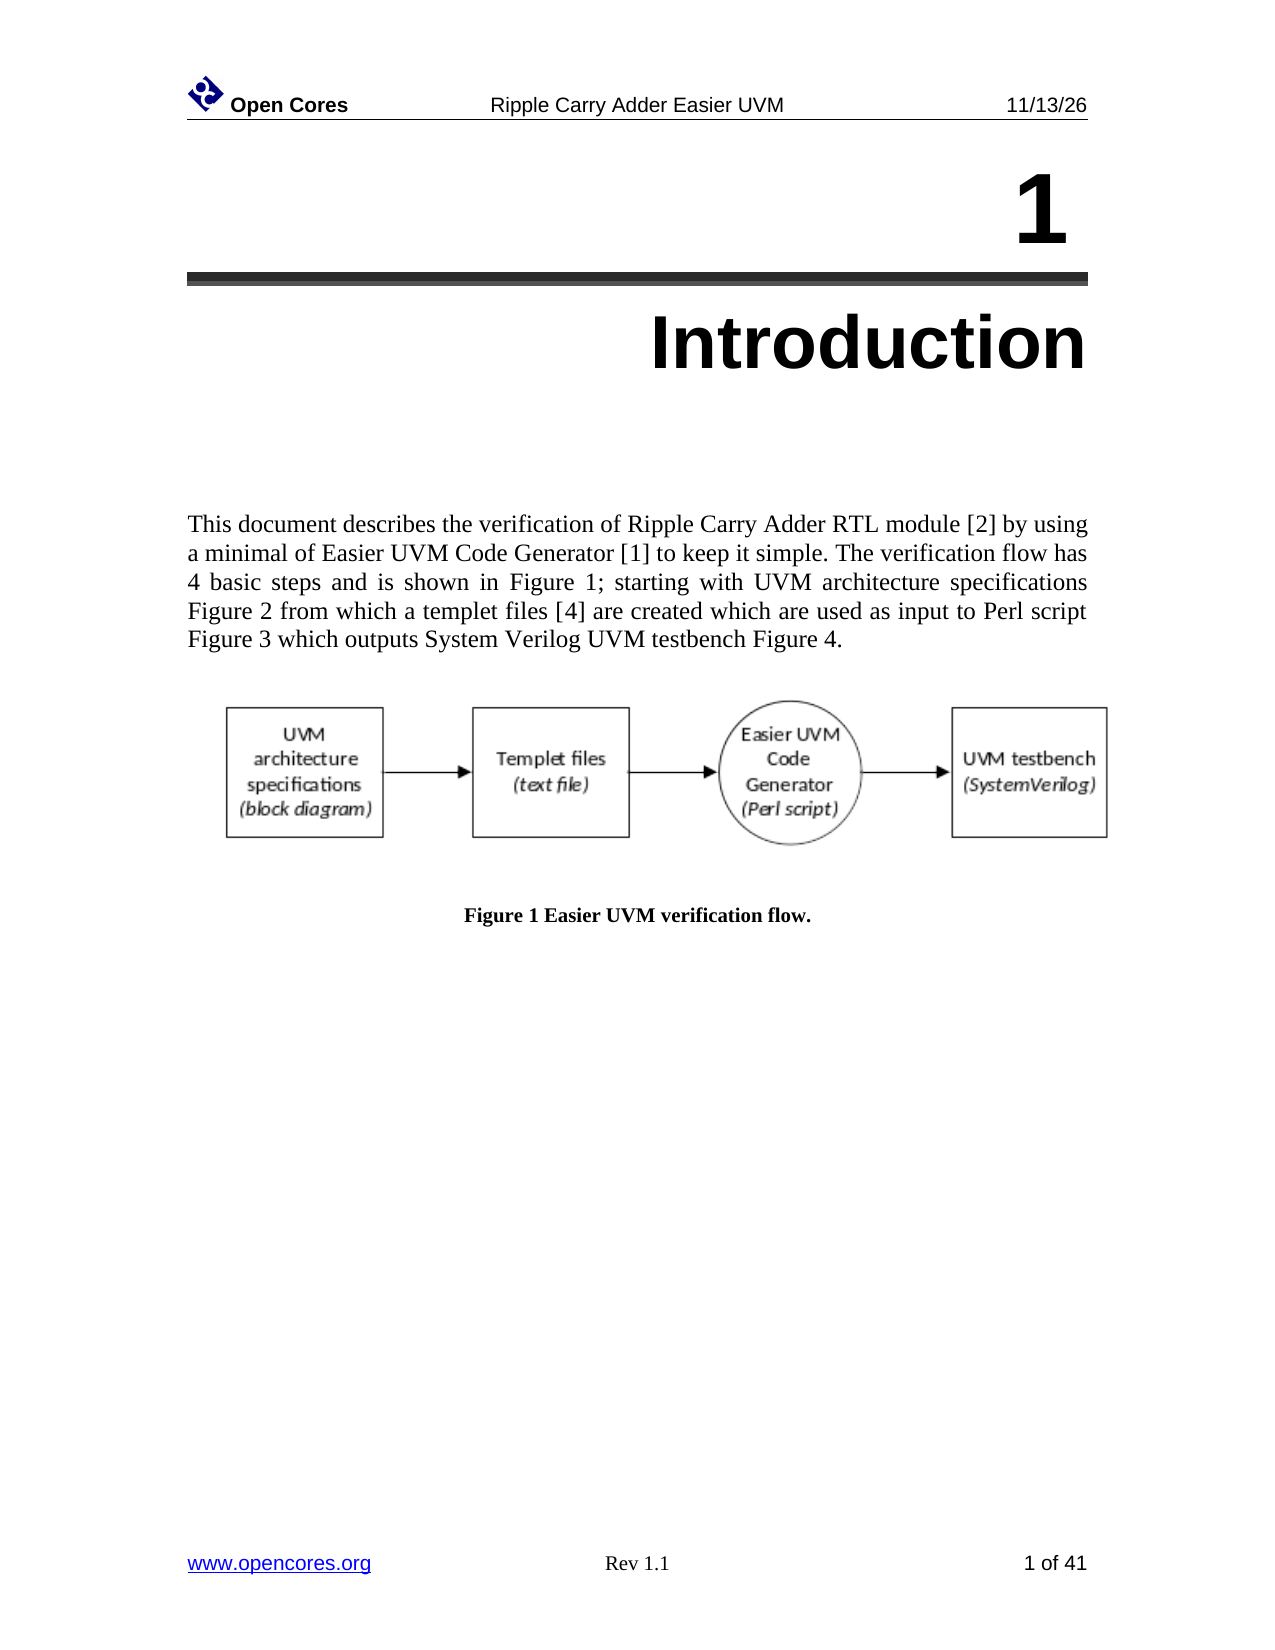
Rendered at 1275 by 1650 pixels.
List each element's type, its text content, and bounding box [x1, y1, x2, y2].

subtitle Introduction [187, 298, 1088, 384]
text This document describes the verification of Ripple Carry Adder RTL module [2] by using a minimal of Easier UVM Code Generator [1] to keep it simple. The verification flow has 4 basic steps and is shown in Figure 1; starting with UVM architecture specifications Figure 2 from which a templet files [4] are created which are used as input to Perl script Figure 3 which outputs System Verilog UVM testbench Figure 4. [187, 509, 1088, 653]
